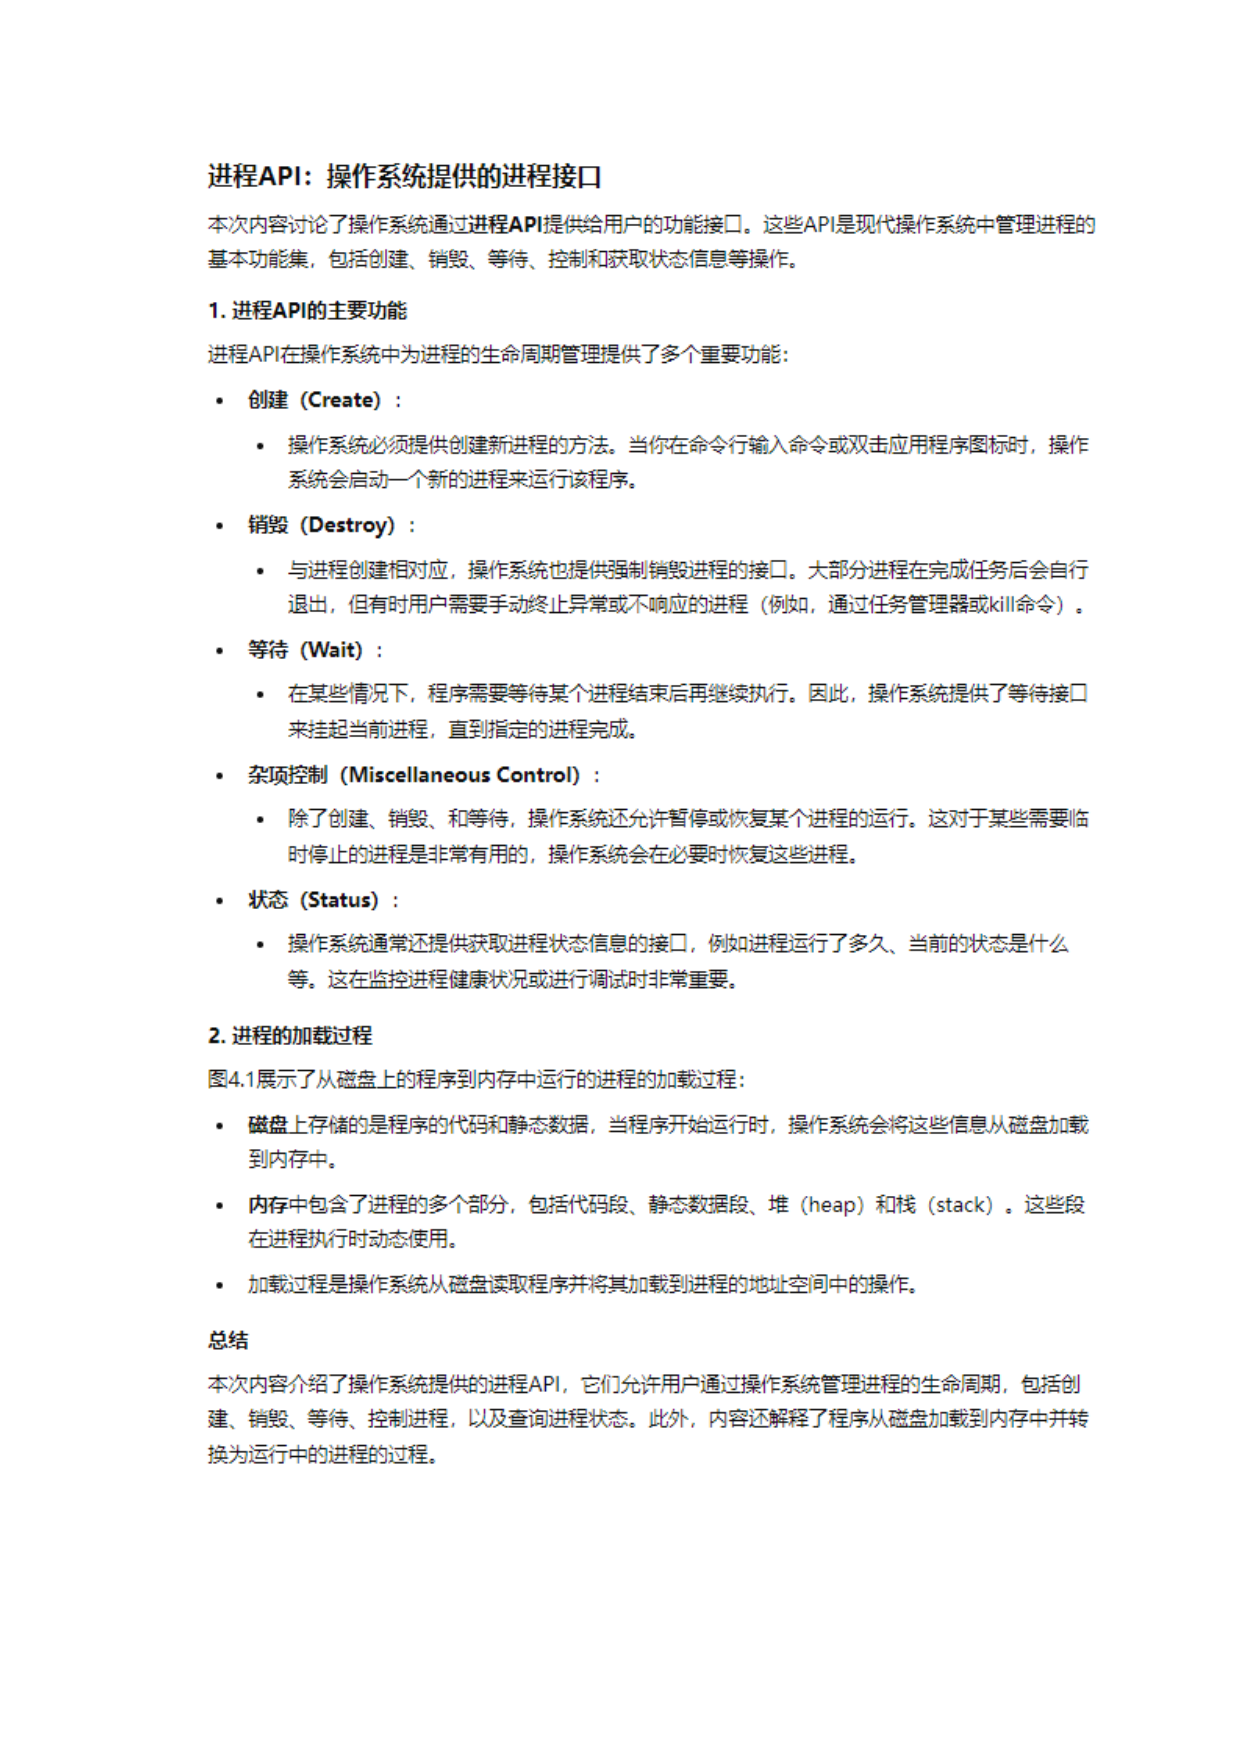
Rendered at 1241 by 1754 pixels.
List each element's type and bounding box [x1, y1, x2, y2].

picture [187, 151, 1241, 1481]
